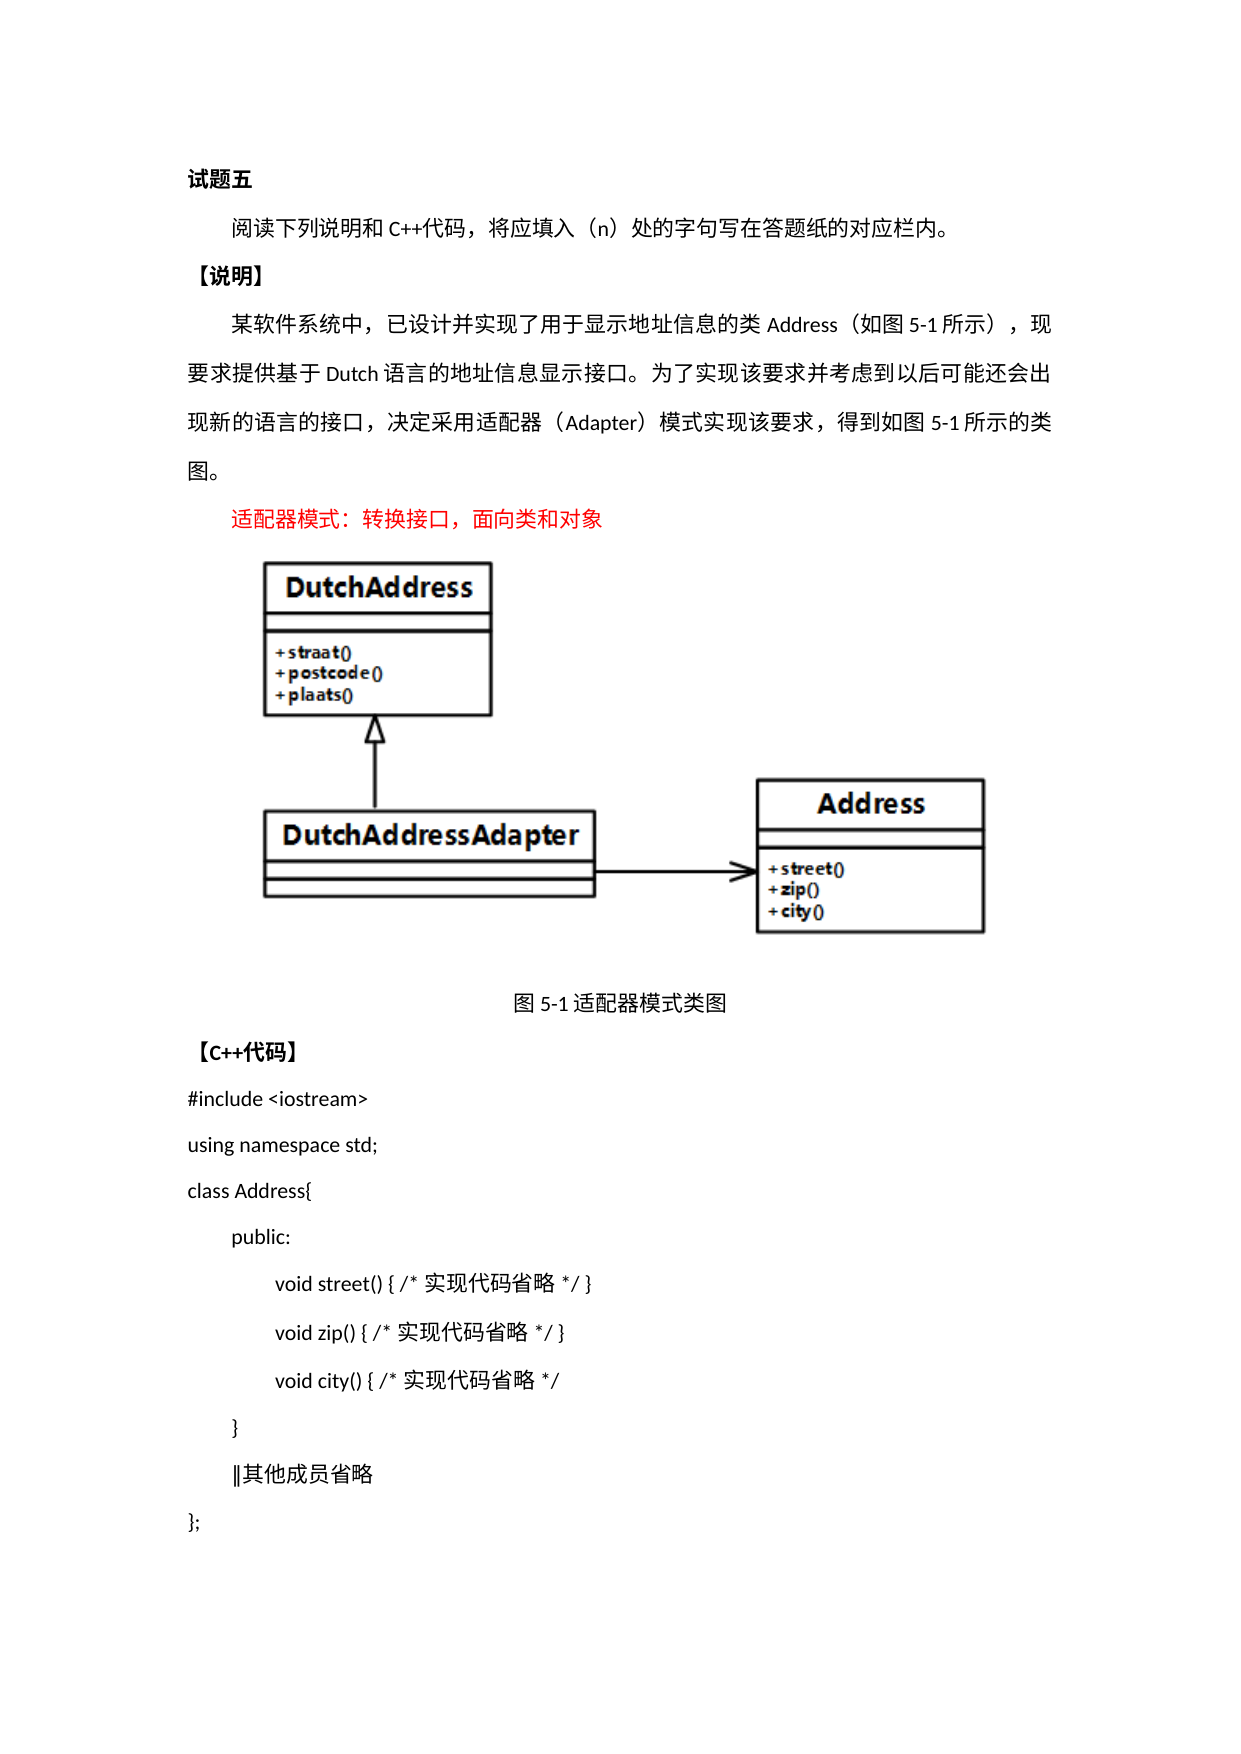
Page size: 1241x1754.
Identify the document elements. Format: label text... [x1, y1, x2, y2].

text 阅读下列说明和C++代码，将应填入（n）处的字句写在答题纸的对应栏内。 [187, 210, 1053, 243]
text public: [187, 1220, 1053, 1252]
text using namespace std; [187, 1128, 1053, 1161]
text 试题五 [187, 162, 1053, 194]
text 【说明】 [187, 259, 1053, 291]
text 适配器模式：转换接口，面向类和对象 [187, 502, 1053, 534]
text } [187, 1411, 1053, 1443]
text }; [187, 1505, 1053, 1537]
text 某软件系统中，已设计并实现了用于显示地址信息的类Address（如图5-1所示），现要求提供基于Dutch语言的地址信息显示接口。为了实现该要求并考虑到以后可能还会出现新的语言的接口，决定采用适配器（Adapter）模式实现该要求，得到如图5-1所示的类图。 [187, 307, 1053, 486]
text class Address{ [187, 1174, 1053, 1207]
picture [246, 549, 994, 944]
text 图5-1 适配器模式类图 [187, 986, 1053, 1018]
text void zip() { /* 实现代码省略 */ } [231, 1314, 1053, 1347]
text void city() { /* 实现代码省略 */ [231, 1362, 1053, 1395]
text void street() { /* 实现代码省略 */ } [231, 1266, 1053, 1298]
text 【C++代码】 [187, 1034, 1053, 1067]
text ∥其他成员省略 [187, 1457, 1053, 1489]
text #include <iostream> [187, 1082, 1053, 1115]
